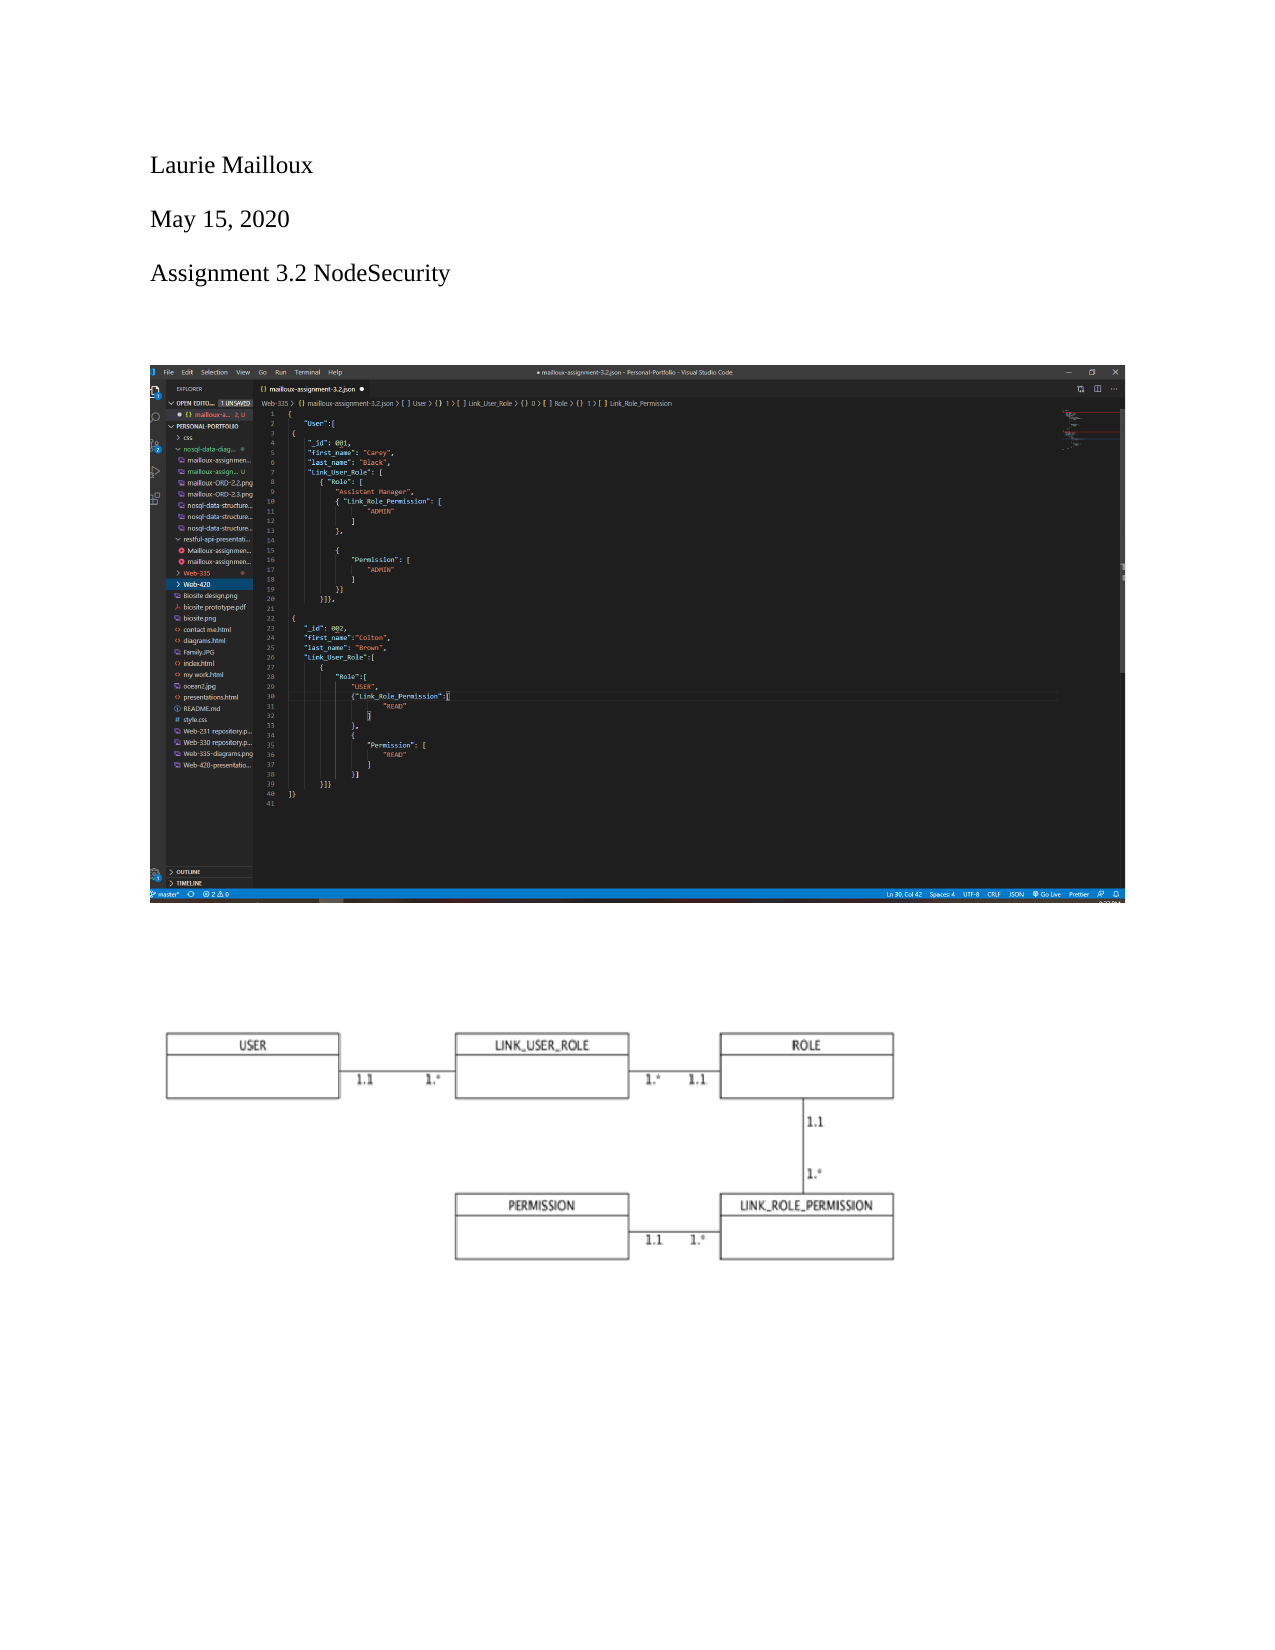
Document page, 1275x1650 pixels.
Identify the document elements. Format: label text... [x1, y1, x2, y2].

text Assignment 3.2 NodeSecurity [150, 258, 1125, 286]
text Laurie Mailloux [150, 150, 1125, 179]
picture [150, 906, 912, 1407]
picture [150, 365, 1125, 903]
text May 15, 2020 [150, 204, 1125, 233]
